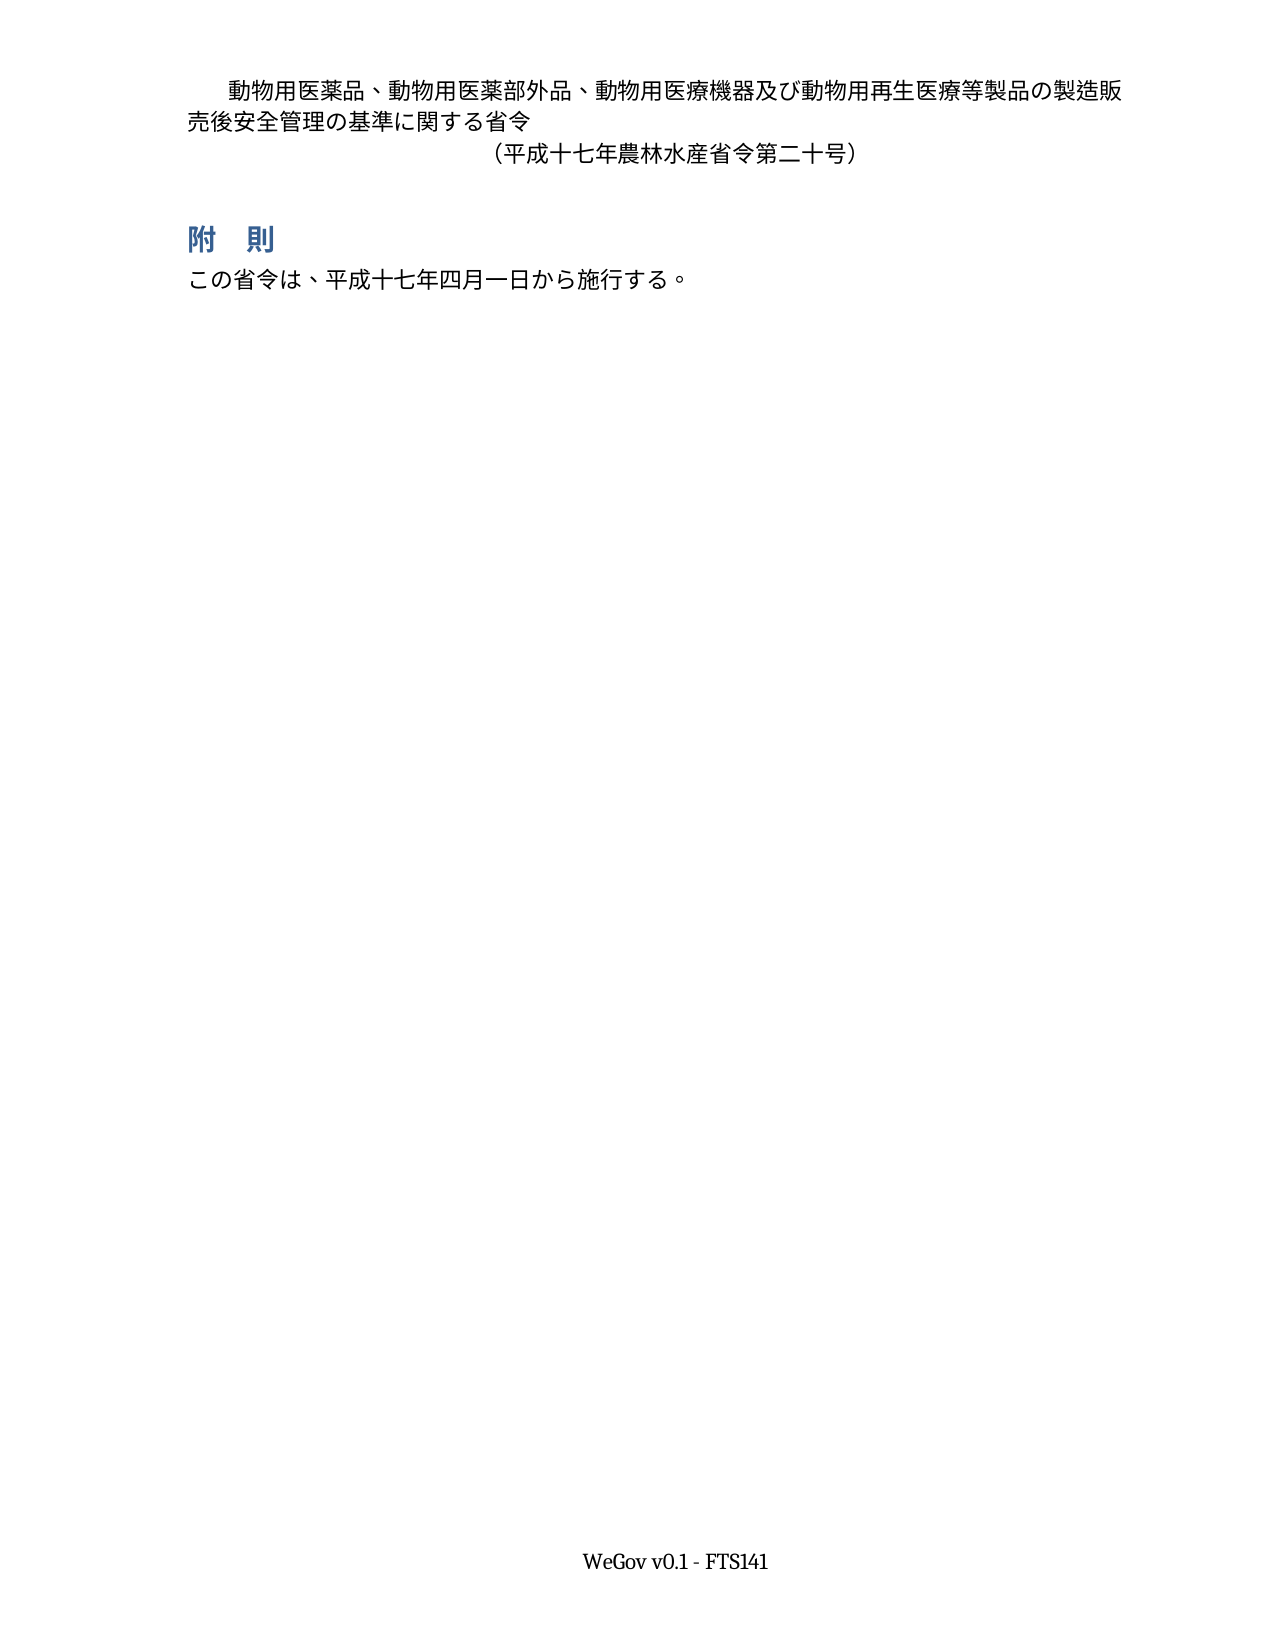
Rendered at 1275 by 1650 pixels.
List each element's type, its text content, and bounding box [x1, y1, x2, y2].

text この省令は、平成十七年四月一日から施行する。 [187, 264, 1087, 296]
subtitle 附 則 [187, 219, 1087, 258]
